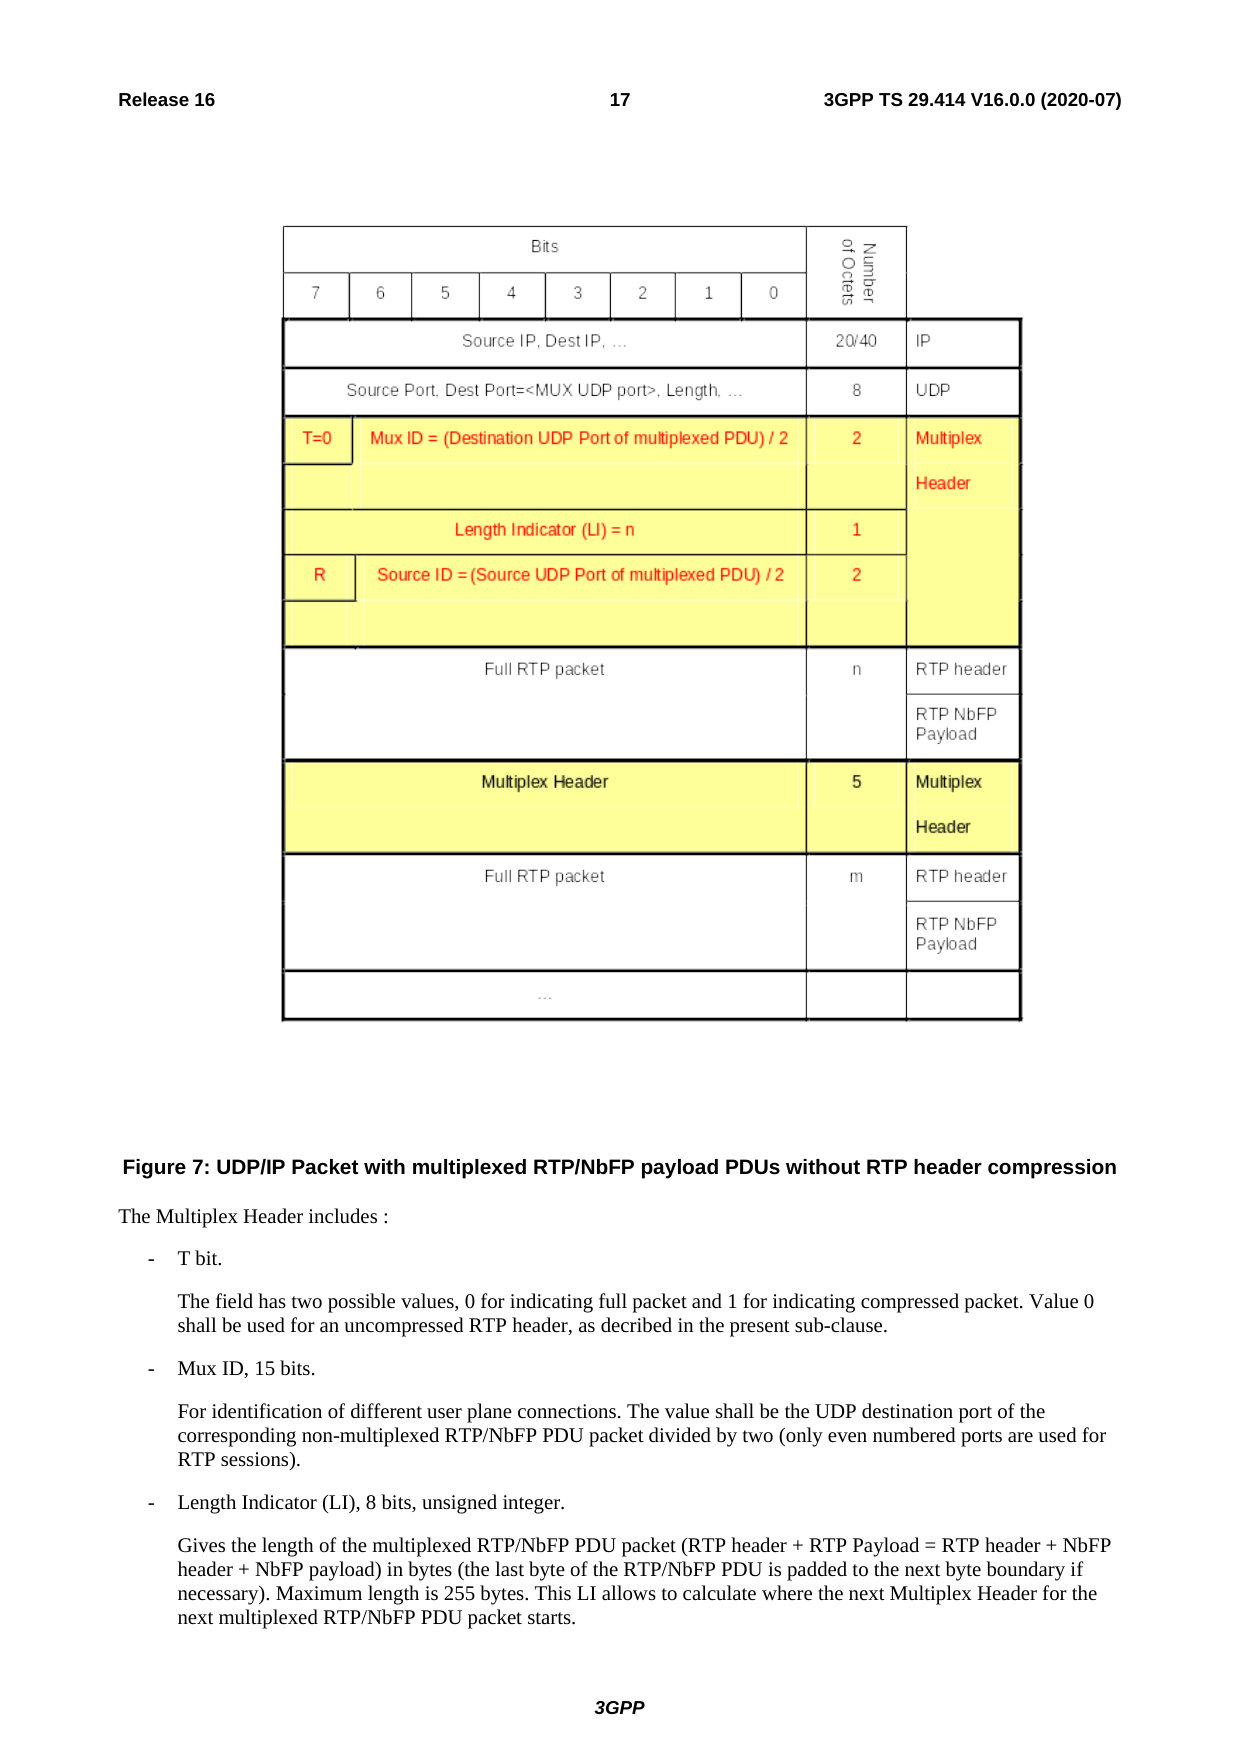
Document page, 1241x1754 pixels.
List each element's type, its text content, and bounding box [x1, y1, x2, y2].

text The Multiplex Header includes : [118, 1203, 1122, 1228]
text - Mux ID, 15 bits. [148, 1356, 1122, 1380]
text Figure 7: UDP/IP Packet with multiplexed RTP/NbFP payload PDUs without RTP header compression [118, 1154, 1122, 1178]
text - T bit. [148, 1246, 1122, 1270]
text - Length Indicator (LI), 8 bits, unsigned integer. [148, 1490, 1122, 1514]
text The field has two possible values, 0 for indicating full packet and 1 for indicating compressed packet. Value 0 shall be used for an uncompressed RTP header, as decribed in the present sub-clause. [148, 1289, 1122, 1337]
text Gives the length of the multiplexed RTP/NbFP PDU packet (RTP header + RTP Payload = RTP header + NbFP header + NbFP payload) in bytes (the last byte of the RTP/NbFP PDU is padded to the next byte boundary if necessary). Maximum length is 255 bytes. This LI allows to calculate where the next Multiplex Header for the next multiplexed RTP/NbFP PDU packet starts. [148, 1533, 1122, 1629]
text For identification of different user plane connections. The value shall be the UDP destination port of the corresponding non-multiplexed RTP/NbFP PDU packet divided by two (only even numbered ports are used for RTP sessions). [148, 1399, 1122, 1471]
